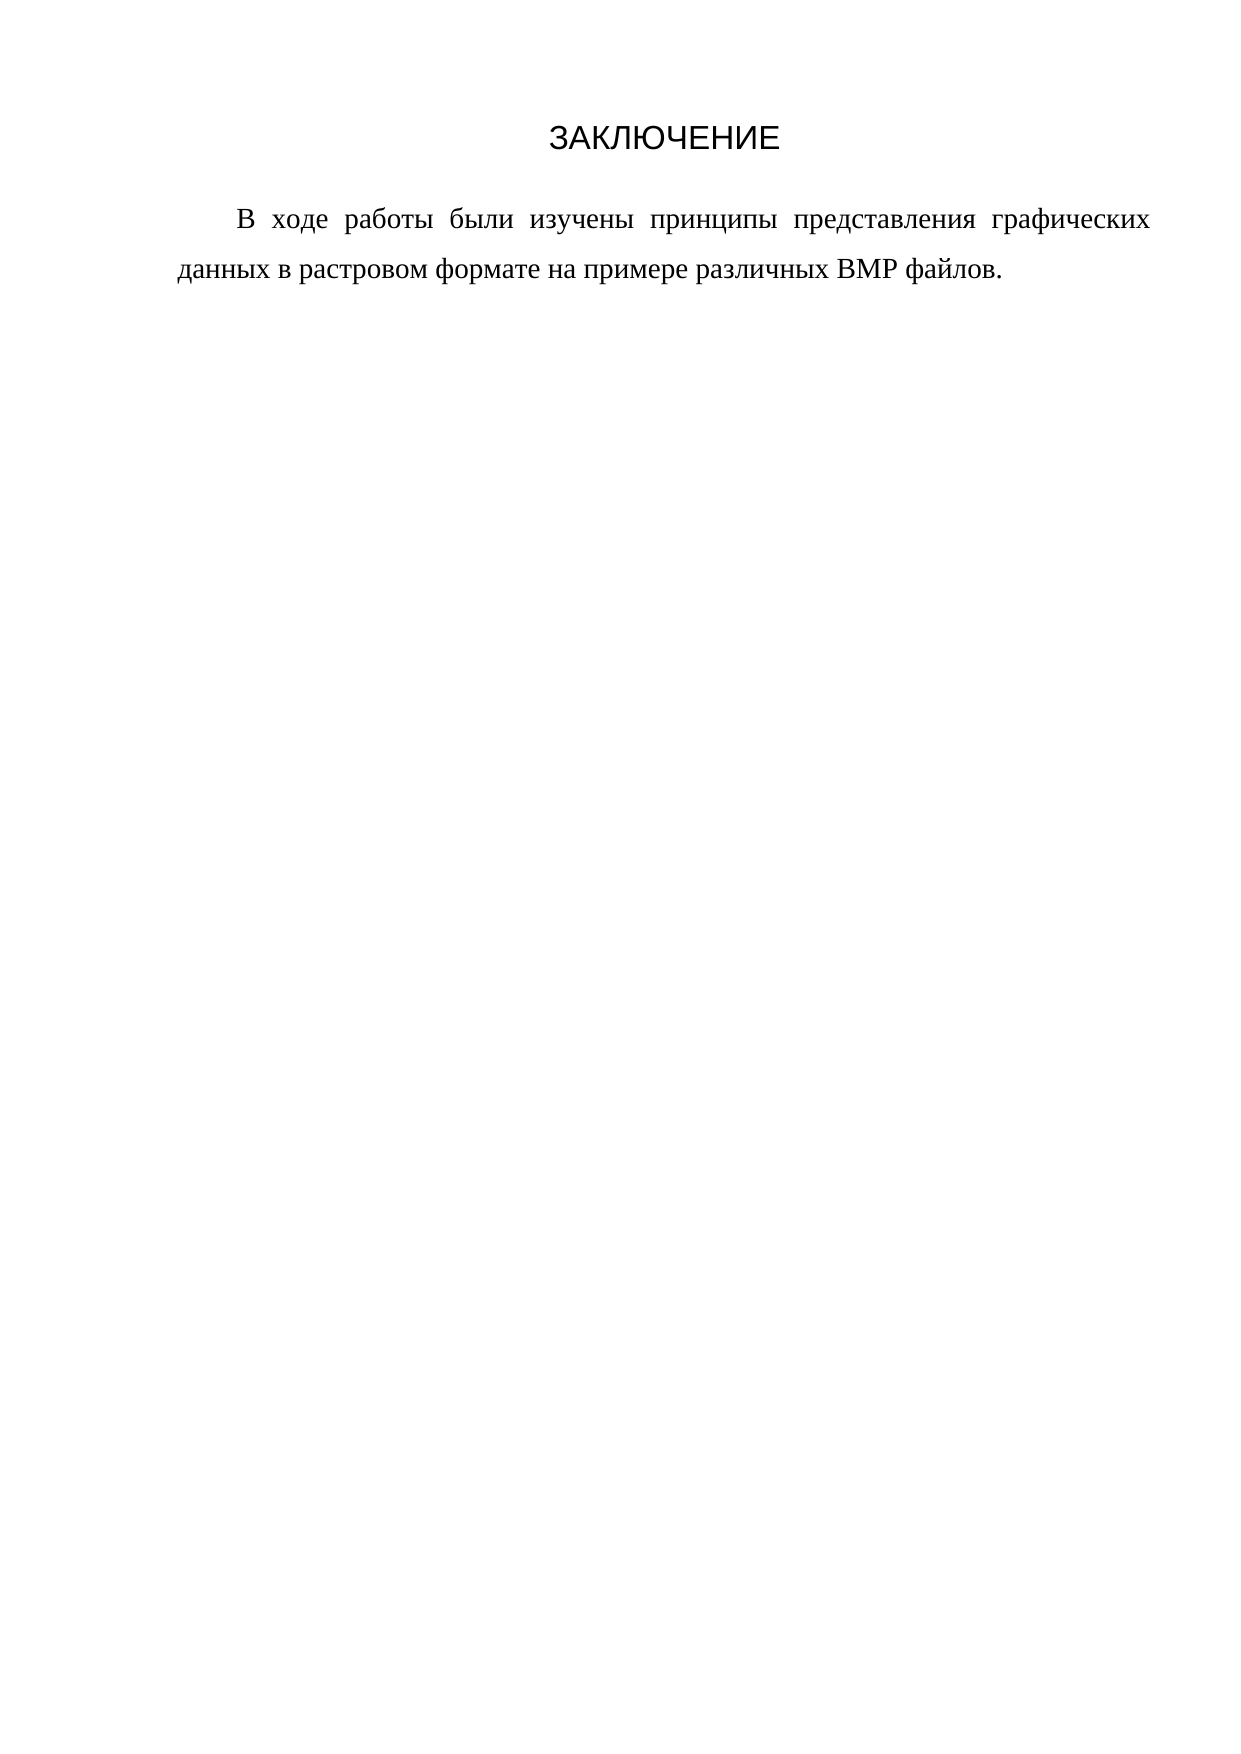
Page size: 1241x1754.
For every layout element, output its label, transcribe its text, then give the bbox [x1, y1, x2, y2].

text В ходе работы были изучены принципы представления графических данных в растровом формате на примере различных BMP файлов. [177, 201, 1152, 284]
text ЗАКЛЮЧЕНИЕ [177, 118, 1152, 157]
